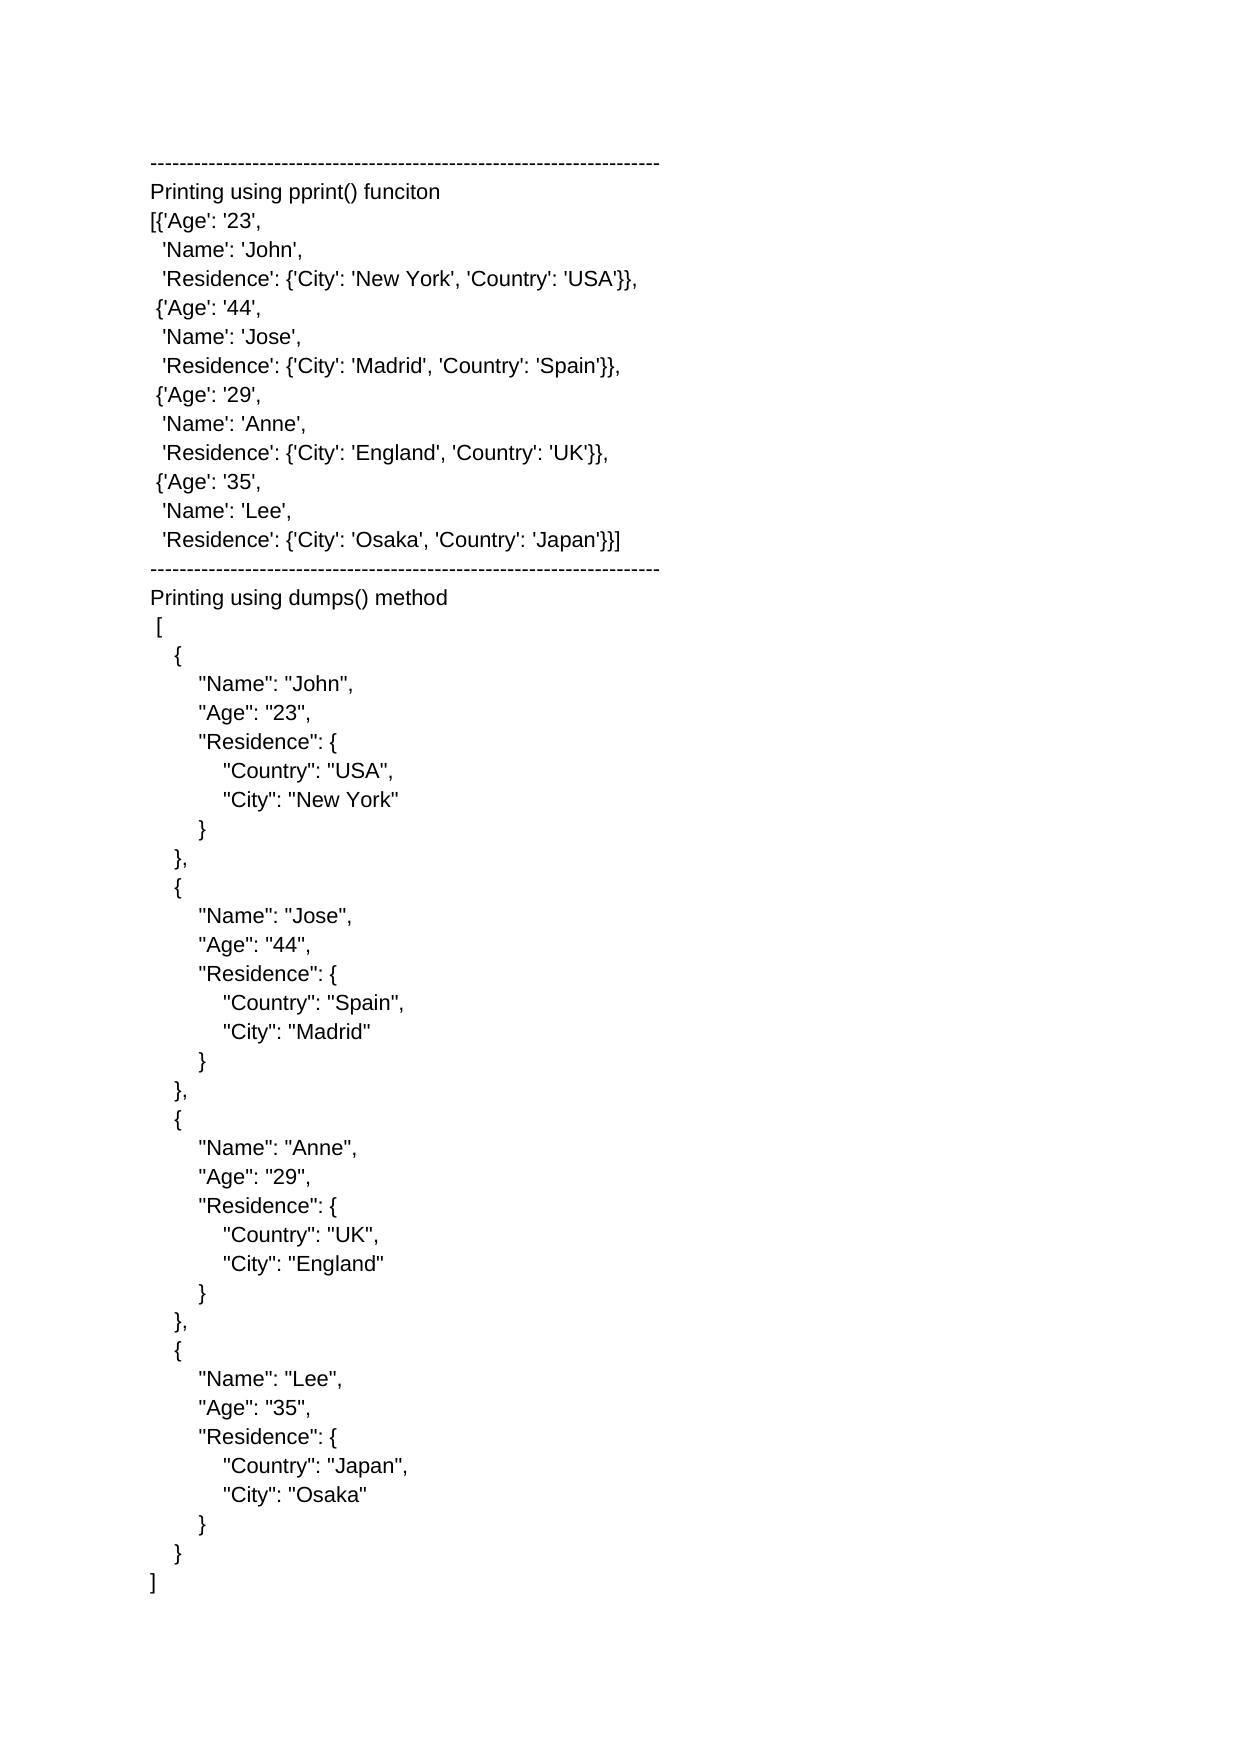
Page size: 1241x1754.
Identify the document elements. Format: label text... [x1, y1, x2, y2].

text Printing using pprint() funciton [150, 179, 1090, 204]
text } [150, 1511, 1090, 1536]
text "Name": "John", [150, 671, 1090, 696]
text 'Name': 'John', [150, 237, 1090, 262]
text ---------------------------------------------------------------------- [150, 150, 1090, 175]
text [{'Age': '23', [150, 208, 1090, 233]
text ] [150, 1569, 1090, 1594]
text 'Residence': {'City': 'England', 'Country': 'UK'}}, [150, 439, 1090, 465]
text "City": "New York" [150, 787, 1090, 812]
text "Residence": { [150, 1192, 1090, 1218]
text "Residence": { [150, 961, 1090, 986]
text "Country": "Spain", [150, 990, 1090, 1015]
text 'Name': 'Anne', [150, 411, 1090, 436]
text {'Age': '29', [150, 382, 1090, 407]
text "Residence": { [150, 1424, 1090, 1449]
text } [150, 1540, 1090, 1565]
text "Age": "29", [150, 1163, 1090, 1189]
text {'Age': '35', [150, 468, 1090, 494]
text 'Name': 'Lee', [150, 497, 1090, 523]
text { [150, 1337, 1090, 1362]
text "Residence": { [150, 729, 1090, 754]
text 'Residence': {'City': 'New York', 'Country': 'USA'}}, [150, 266, 1090, 291]
text }, [150, 845, 1090, 870]
text 'Residence': {'City': 'Madrid', 'Country': 'Spain'}}, [150, 353, 1090, 378]
text "Country": "USA", [150, 758, 1090, 783]
text 'Residence': {'City': 'Osaka', 'Country': 'Japan'}}] [150, 526, 1090, 552]
text "Age": "23", [150, 700, 1090, 725]
text 'Name': 'Jose', [150, 324, 1090, 349]
text "Name": "Lee", [150, 1366, 1090, 1391]
text } [150, 1048, 1090, 1073]
text }, [150, 1077, 1090, 1102]
text "Name": "Jose", [150, 903, 1090, 928]
text { [150, 642, 1090, 667]
text "City": "Osaka" [150, 1482, 1090, 1507]
text "Country": "Japan", [150, 1453, 1090, 1478]
text }, [150, 1308, 1090, 1333]
text } [150, 816, 1090, 841]
text "City": "Madrid" [150, 1019, 1090, 1044]
text { [150, 874, 1090, 899]
text "Name": "Anne", [150, 1134, 1090, 1160]
text "Country": "UK", [150, 1221, 1090, 1247]
text "Age": "35", [150, 1395, 1090, 1420]
text {'Age': '44', [150, 295, 1090, 320]
text "City": "England" [150, 1250, 1090, 1276]
text { [150, 1106, 1090, 1131]
text ---------------------------------------------------------------------- [150, 555, 1090, 581]
text Printing using dumps() method [150, 584, 1090, 609]
text [ [150, 613, 1090, 638]
text "Age": "44", [150, 932, 1090, 957]
text } [150, 1279, 1090, 1304]
